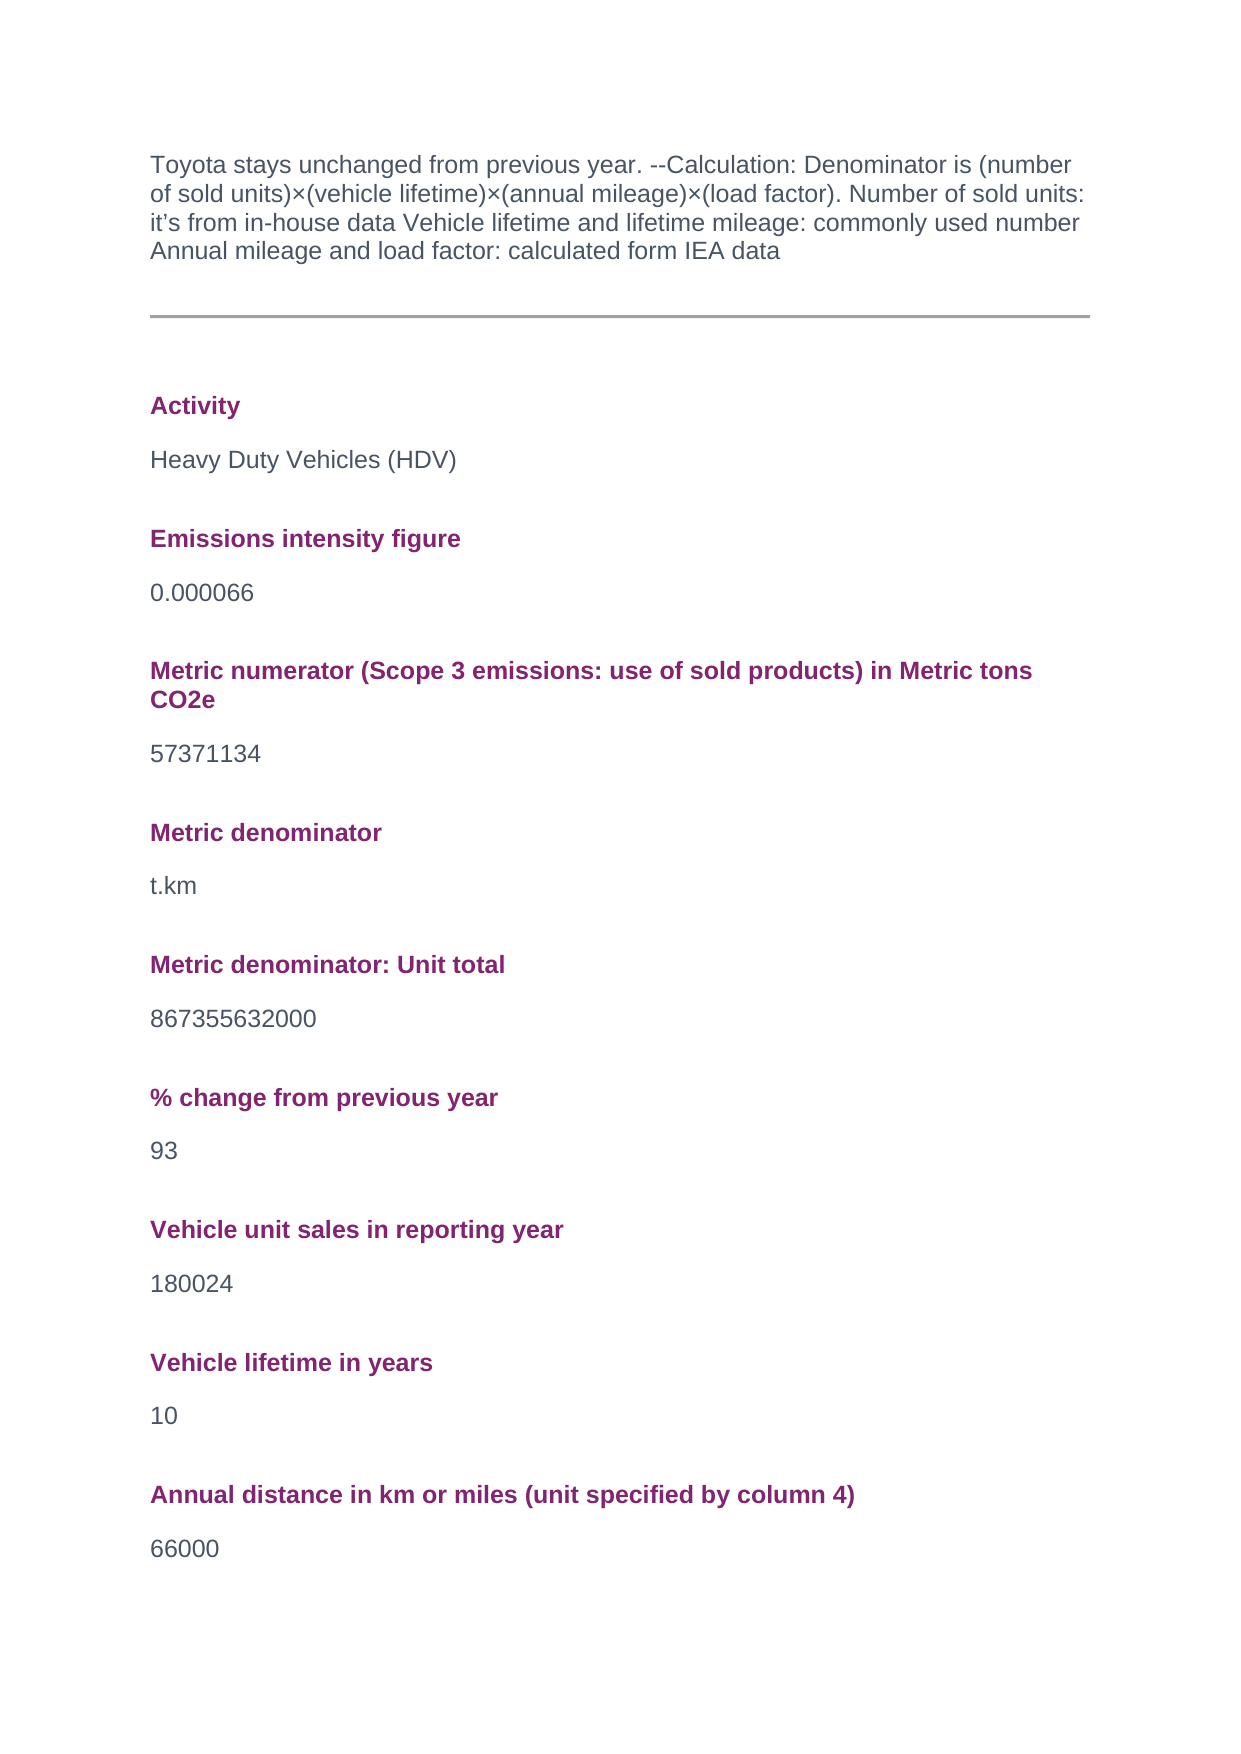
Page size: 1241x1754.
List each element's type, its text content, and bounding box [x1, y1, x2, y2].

text Toyota stays unchanged from previous year. --Calculation: Denominator is (number of sold units)×(vehicle lifetime)×(annual mileage)×(load factor). Number of sold units: it’s from in-house data Vehicle lifetime and lifetime mileage: commonly used number Annual mileage and load factor: calculated form IEA data [150, 150, 1090, 265]
text 180024 [150, 1269, 1090, 1298]
subtitle Vehicle lifetime in years [150, 1348, 1090, 1376]
text 93 [150, 1136, 1090, 1165]
subtitle Metric numerator (Scope 3 emissions: use of sold products) in Metric tons CO2e [150, 656, 1090, 714]
text 66000 [150, 1534, 1090, 1563]
text Heavy Duty Vehicles (HDV) [150, 445, 1090, 474]
text 10 [150, 1401, 1090, 1430]
subtitle Emissions intensity figure [150, 524, 1090, 553]
text t.km [150, 871, 1090, 900]
text 867355632000 [150, 1004, 1090, 1033]
text 0.000066 [150, 578, 1090, 606]
subtitle Activity [150, 391, 1090, 420]
subtitle Vehicle unit sales in reporting year [150, 1215, 1090, 1244]
subtitle % change from previous year [150, 1083, 1090, 1111]
text 57371134 [150, 739, 1090, 768]
subtitle Annual distance in km or miles (unit specified by column 4) [150, 1480, 1090, 1509]
subtitle Metric denominator [150, 818, 1090, 846]
subtitle Metric denominator: Unit total [150, 950, 1090, 979]
